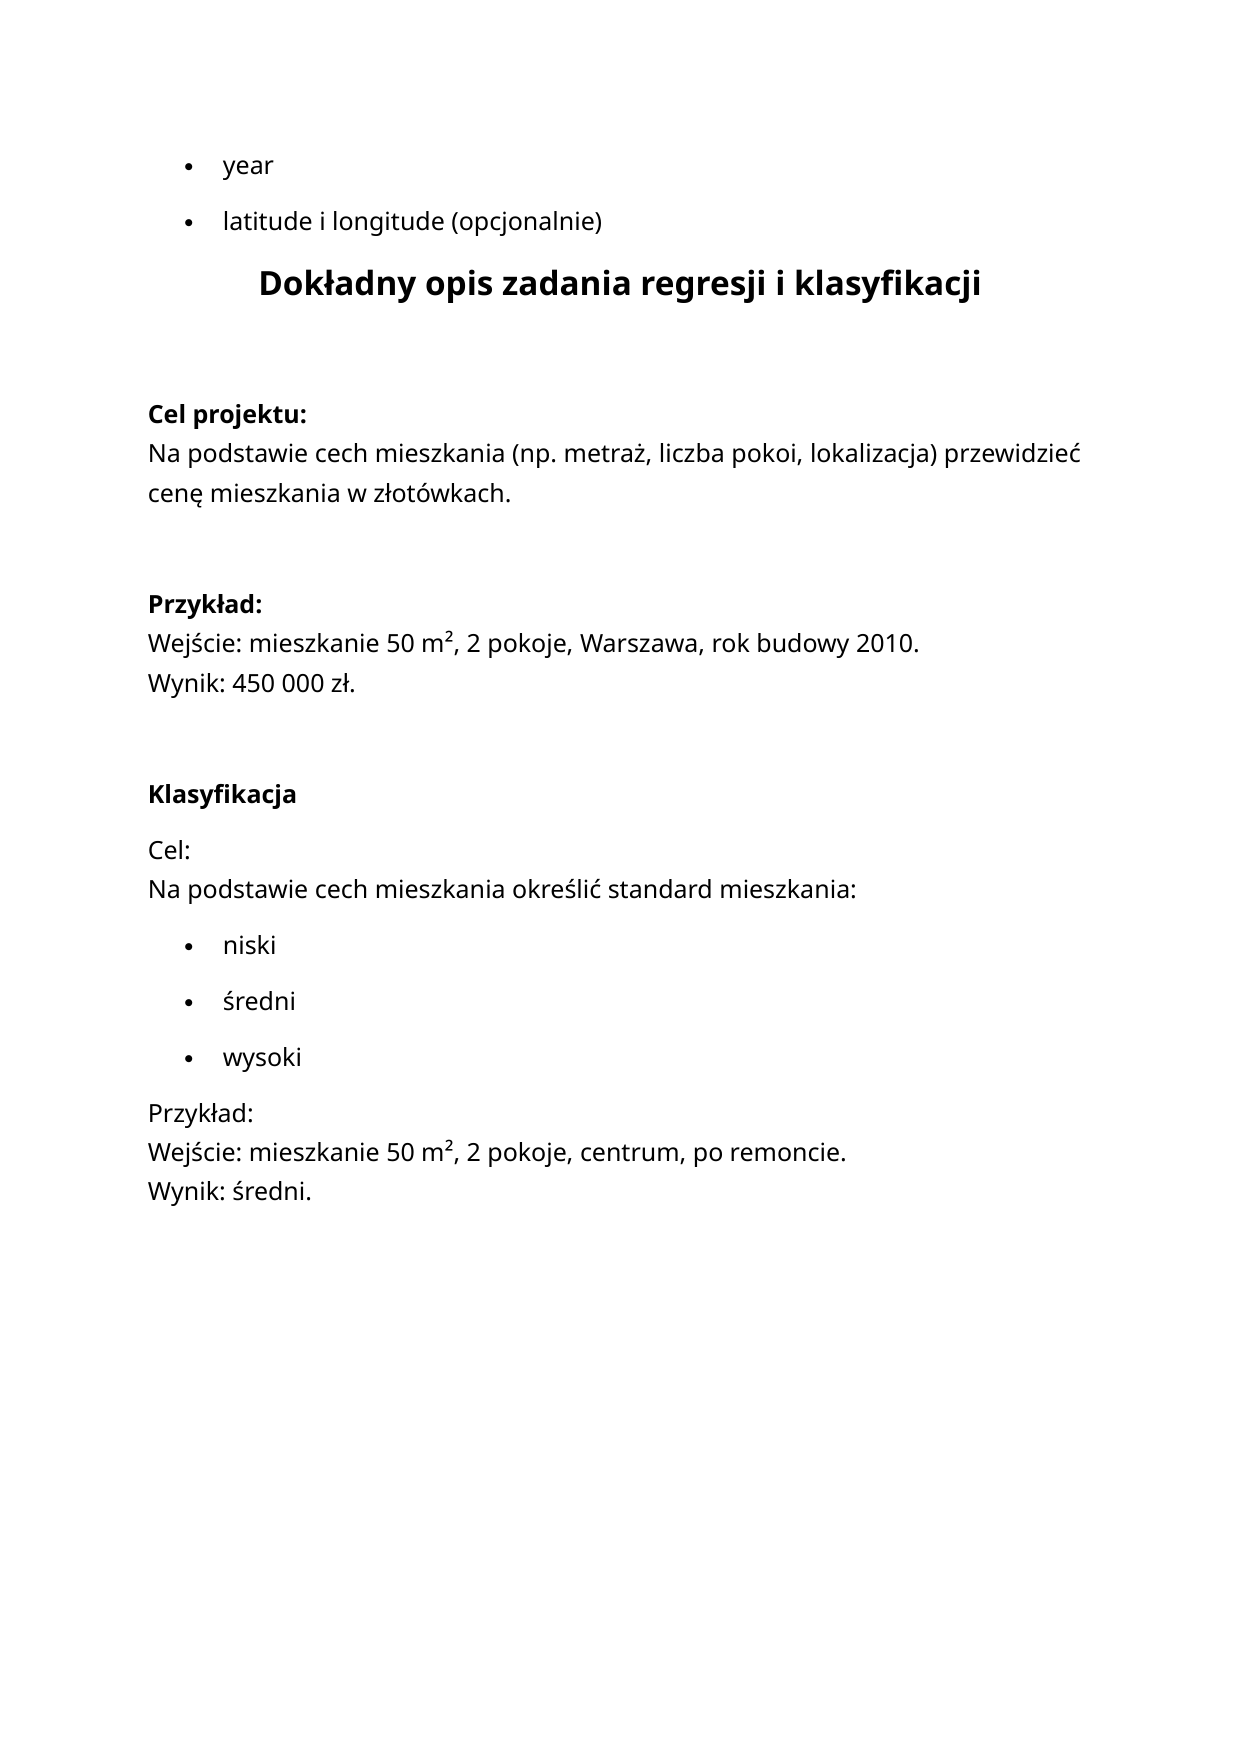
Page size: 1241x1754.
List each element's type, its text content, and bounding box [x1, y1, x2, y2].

text Cel projektu: Na podstawie cech mieszkania (np. metraż, liczba pokoi, lokalizacja) przewidzieć cenę mieszkania w złotówkach. [148, 397, 1093, 509]
text Cel: Na podstawie cech mieszkania określić standard mieszkania: [148, 833, 1093, 906]
list średni [185, 984, 1093, 1018]
text Przykład: Wejście: mieszkanie 50 m², 2 pokoje, centrum, po remoncie. Wynik: średni. [148, 1095, 1093, 1208]
text Klasyfikacja [148, 777, 1093, 811]
text Dokładny opis zadania regresji i klasyfikacji [148, 259, 1093, 305]
list year [185, 148, 1093, 182]
list wysoki [185, 1039, 1093, 1073]
text Przykład: Wejście: mieszkanie 50 m², 2 pokoje, Warszawa, rok budowy 2010. Wynik: 450 000 zł. [148, 587, 1093, 699]
list latitude i longitude (opcjonalnie) [185, 203, 1093, 237]
list niski [185, 928, 1093, 962]
